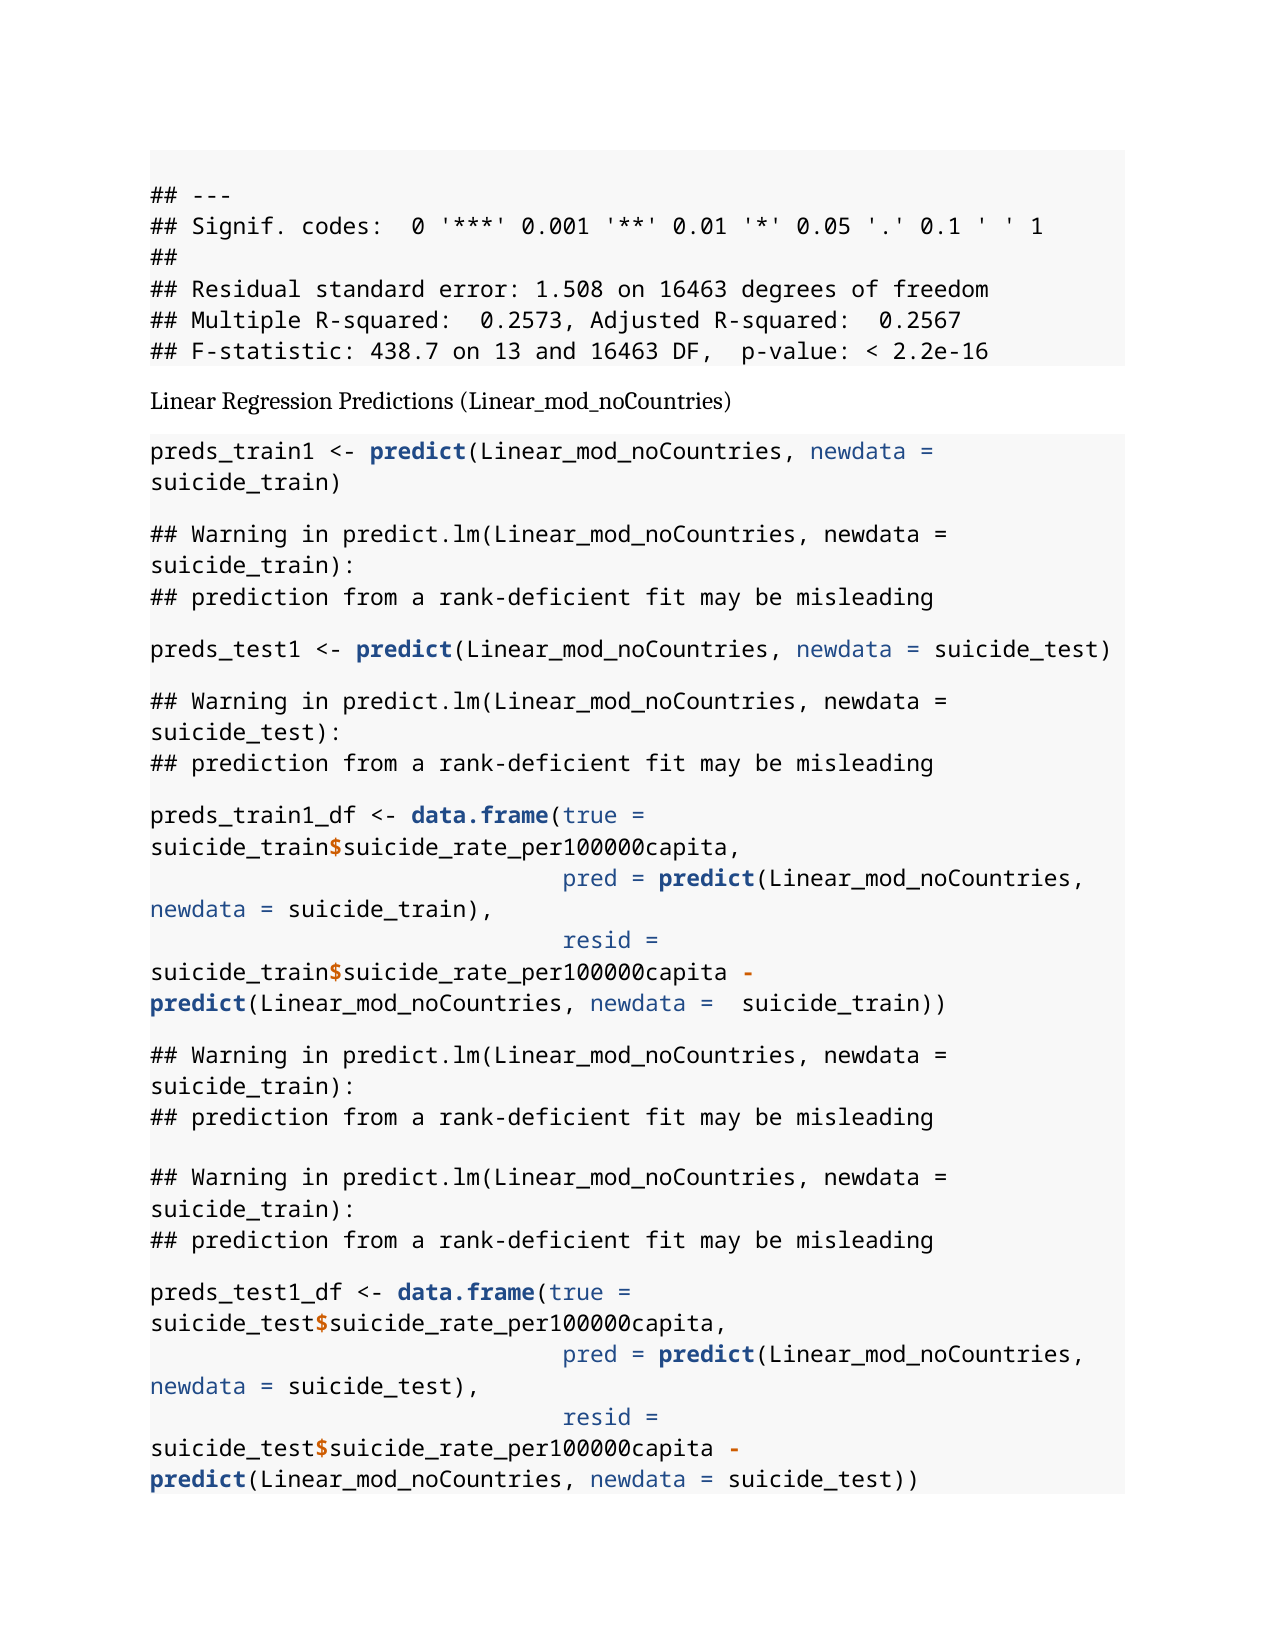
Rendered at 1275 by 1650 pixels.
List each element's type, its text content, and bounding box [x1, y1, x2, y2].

text ## Warning in predict.lm(Linear_mod_noCountries, newdata = suicide_train): ## prediction from a rank-deficient fit may be misleading [150, 518, 1125, 612]
text preds_test1_df <- data.frame(true = suicide_test$suicide_rate_per100000capita, pred = predict(Linear_mod_noCountries, newdata = suicide_test), resid = suicide_test$suicide_rate_per100000capita - predict(Linear_mod_noCountries, newdata = suicide_test)) [150, 1276, 1125, 1494]
text Linear Regression Predictions (Linear_mod_noCountries) [150, 387, 1125, 416]
text preds_train1_df <- data.frame(true = suicide_train$suicide_rate_per100000capita, pred = predict(Linear_mod_noCountries, newdata = suicide_train), resid = suicide_train$suicide_rate_per100000capita - predict(Linear_mod_noCountries, newdata = suicide_train)) [494, 799, 1125, 1018]
text preds_train1 <- predict(Linear_mod_noCountries, newdata = suicide_train) [150, 434, 1125, 497]
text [150, 150, 1125, 366]
text ## Warning in predict.lm(Linear_mod_noCountries, newdata = suicide_train): ## prediction from a rank-deficient fit may be misleading ## Warning in predict.lm(Linear_mod_noCountries, newdata = suicide_train): ## prediction from a rank-deficient fit may be misleading [150, 1039, 1125, 1255]
text ## Warning in predict.lm(Linear_mod_noCountries, newdata = suicide_test): ## prediction from a rank-deficient fit may be misleading [150, 684, 1125, 778]
text preds_test1 <- predict(Linear_mod_noCountries, newdata = suicide_test) [150, 632, 1125, 664]
